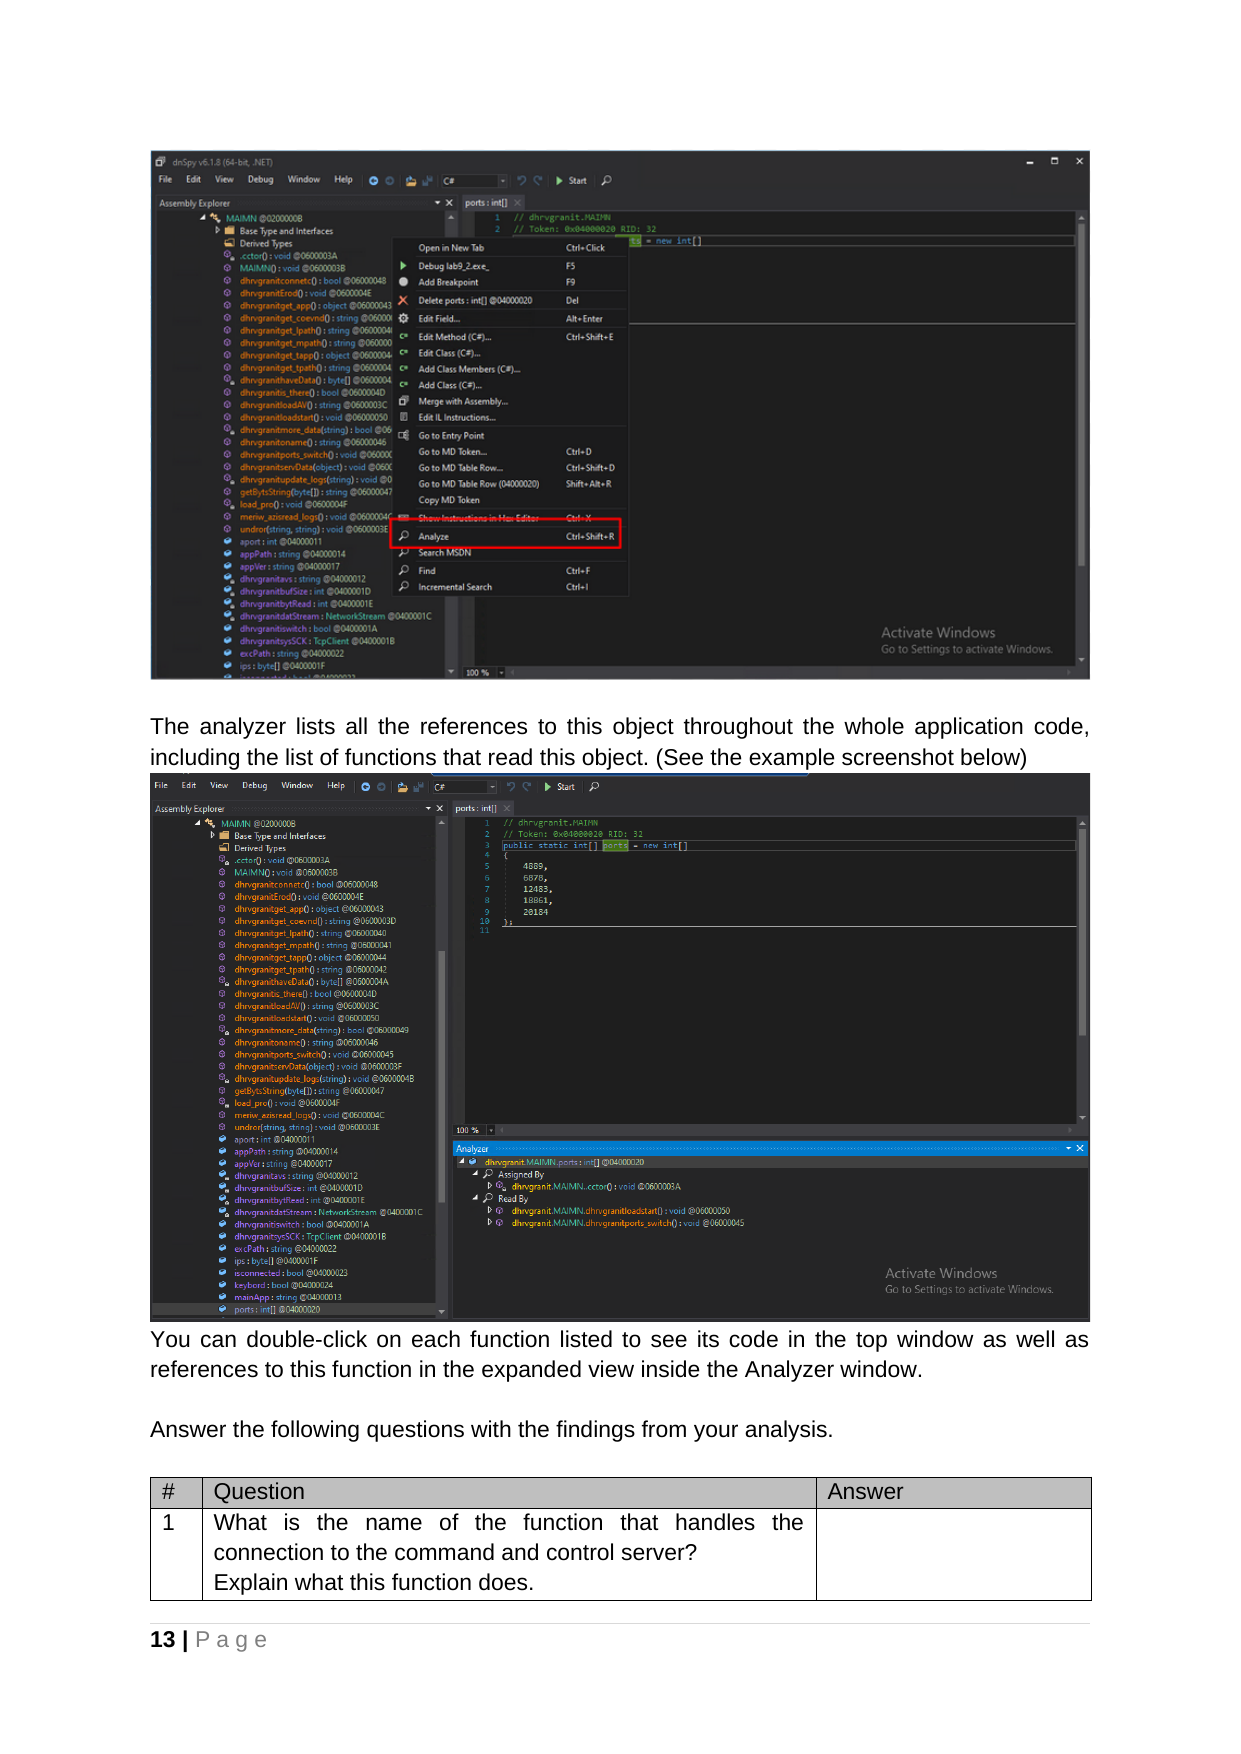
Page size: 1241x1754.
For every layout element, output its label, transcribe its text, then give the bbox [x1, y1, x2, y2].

table_header # [151, 1478, 202, 1508]
table_cell [817, 1509, 1091, 1599]
text You can double-click on each function listed to see its code in the top window as well as references to this function in the expanded view inside the Analyzer window. [150, 1326, 1090, 1382]
text The analyzer lists all the references to this object throughout the whole application code, including the list of functions that read this object. (See the example screenshot below) [150, 713, 1090, 770]
table_header Question [203, 1478, 816, 1508]
table_header Answer [817, 1478, 1091, 1508]
picture [150, 773, 1091, 1322]
text Answer the following questions with the findings from your analysis. [150, 1416, 1090, 1442]
table_cell 1 [151, 1509, 202, 1599]
picture [150, 149, 1091, 680]
table_cell What is the name of the function that handles the connection to the command and control server? Explain what this function does. [203, 1509, 816, 1599]
